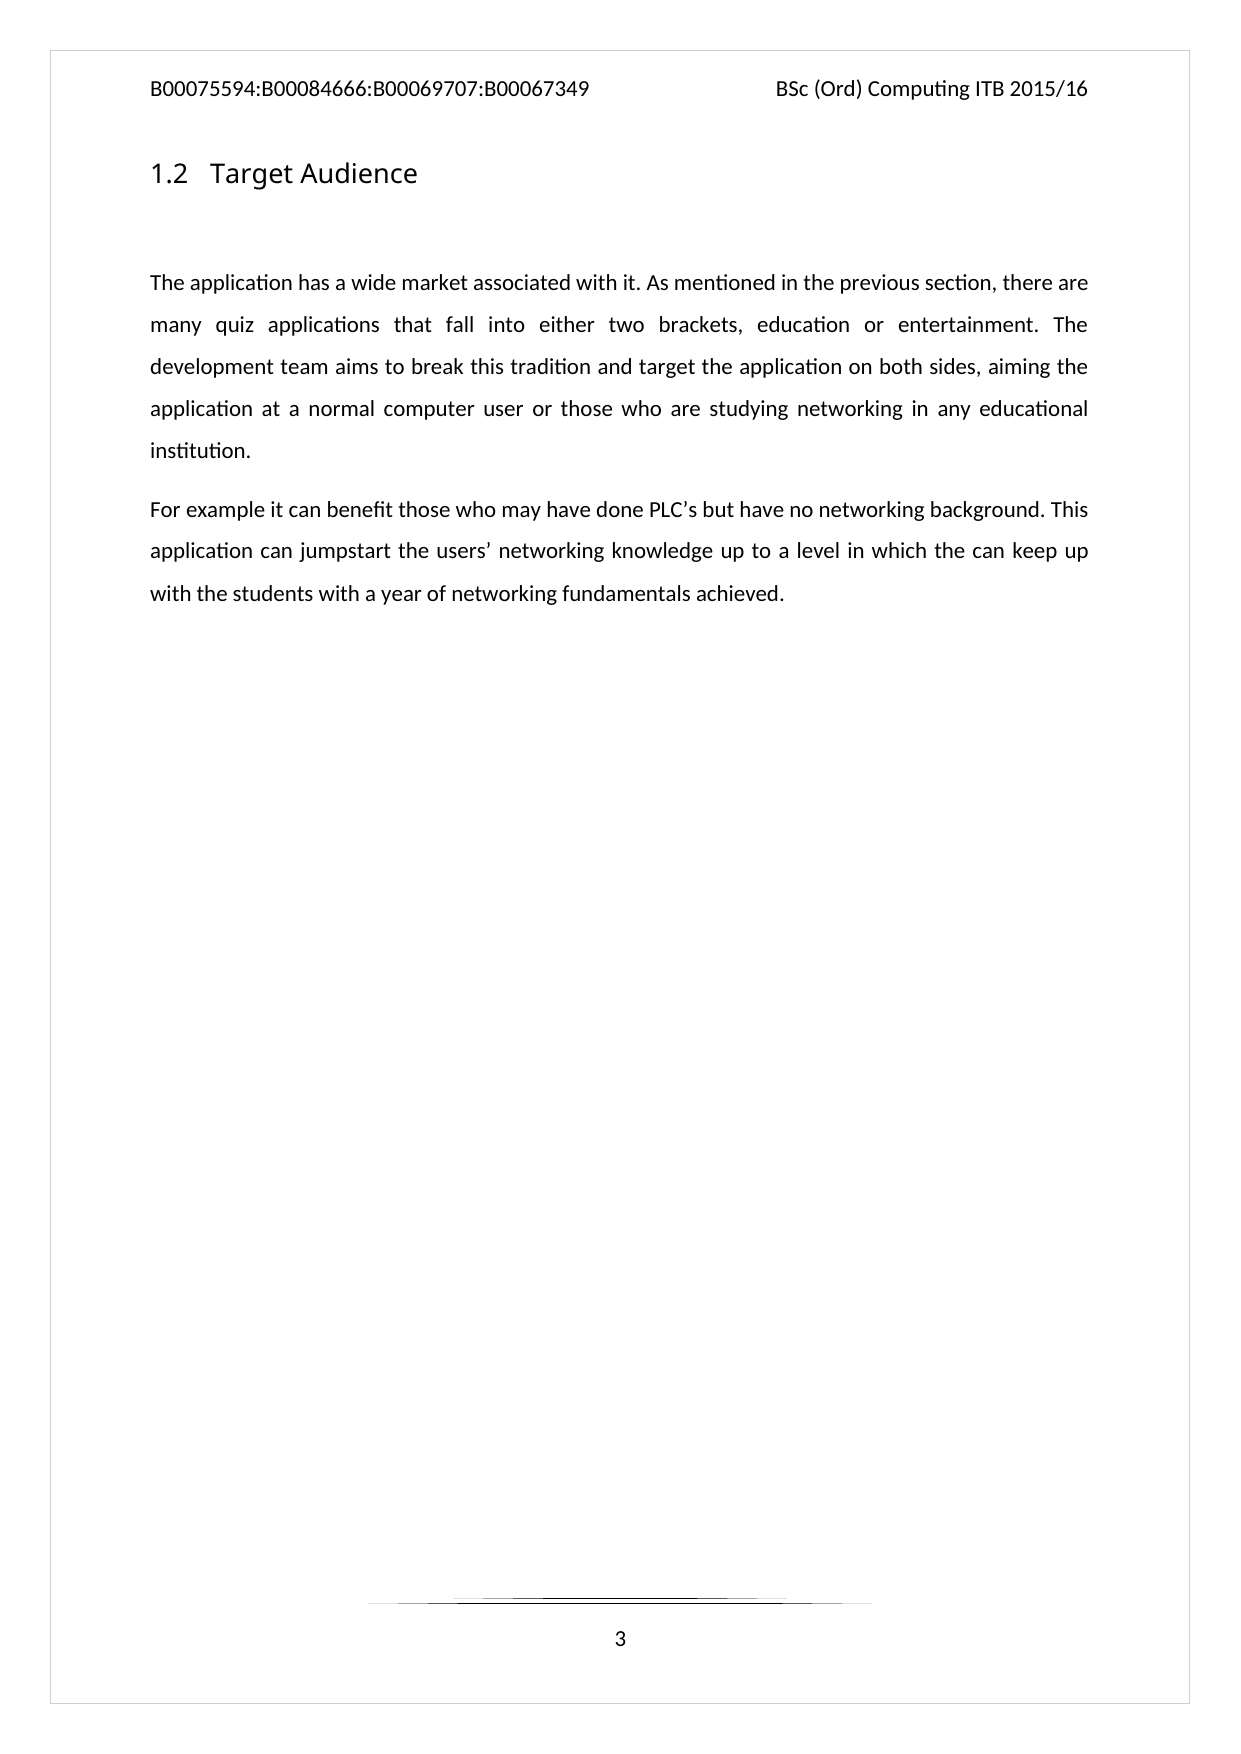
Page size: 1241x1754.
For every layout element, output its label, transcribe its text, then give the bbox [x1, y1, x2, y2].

text The application has a wide market associated with it. As mentioned in the previous section, there are many quiz applications that fall into either two brackets, education or entertainment. The development team aims to break this tradition and target the application on both sides, aiming the application at a normal computer user or those who are studying networking in any educational institution. [150, 268, 1090, 464]
subtitle Target Audience [150, 154, 1090, 191]
text For example it can benefit those who may have done PLC’s but have no networking background. This application can jumpstart the users’ networking knowledge up to a level in which the can keep up with the students with a year of networking fundamentals achieved. [150, 495, 1090, 607]
